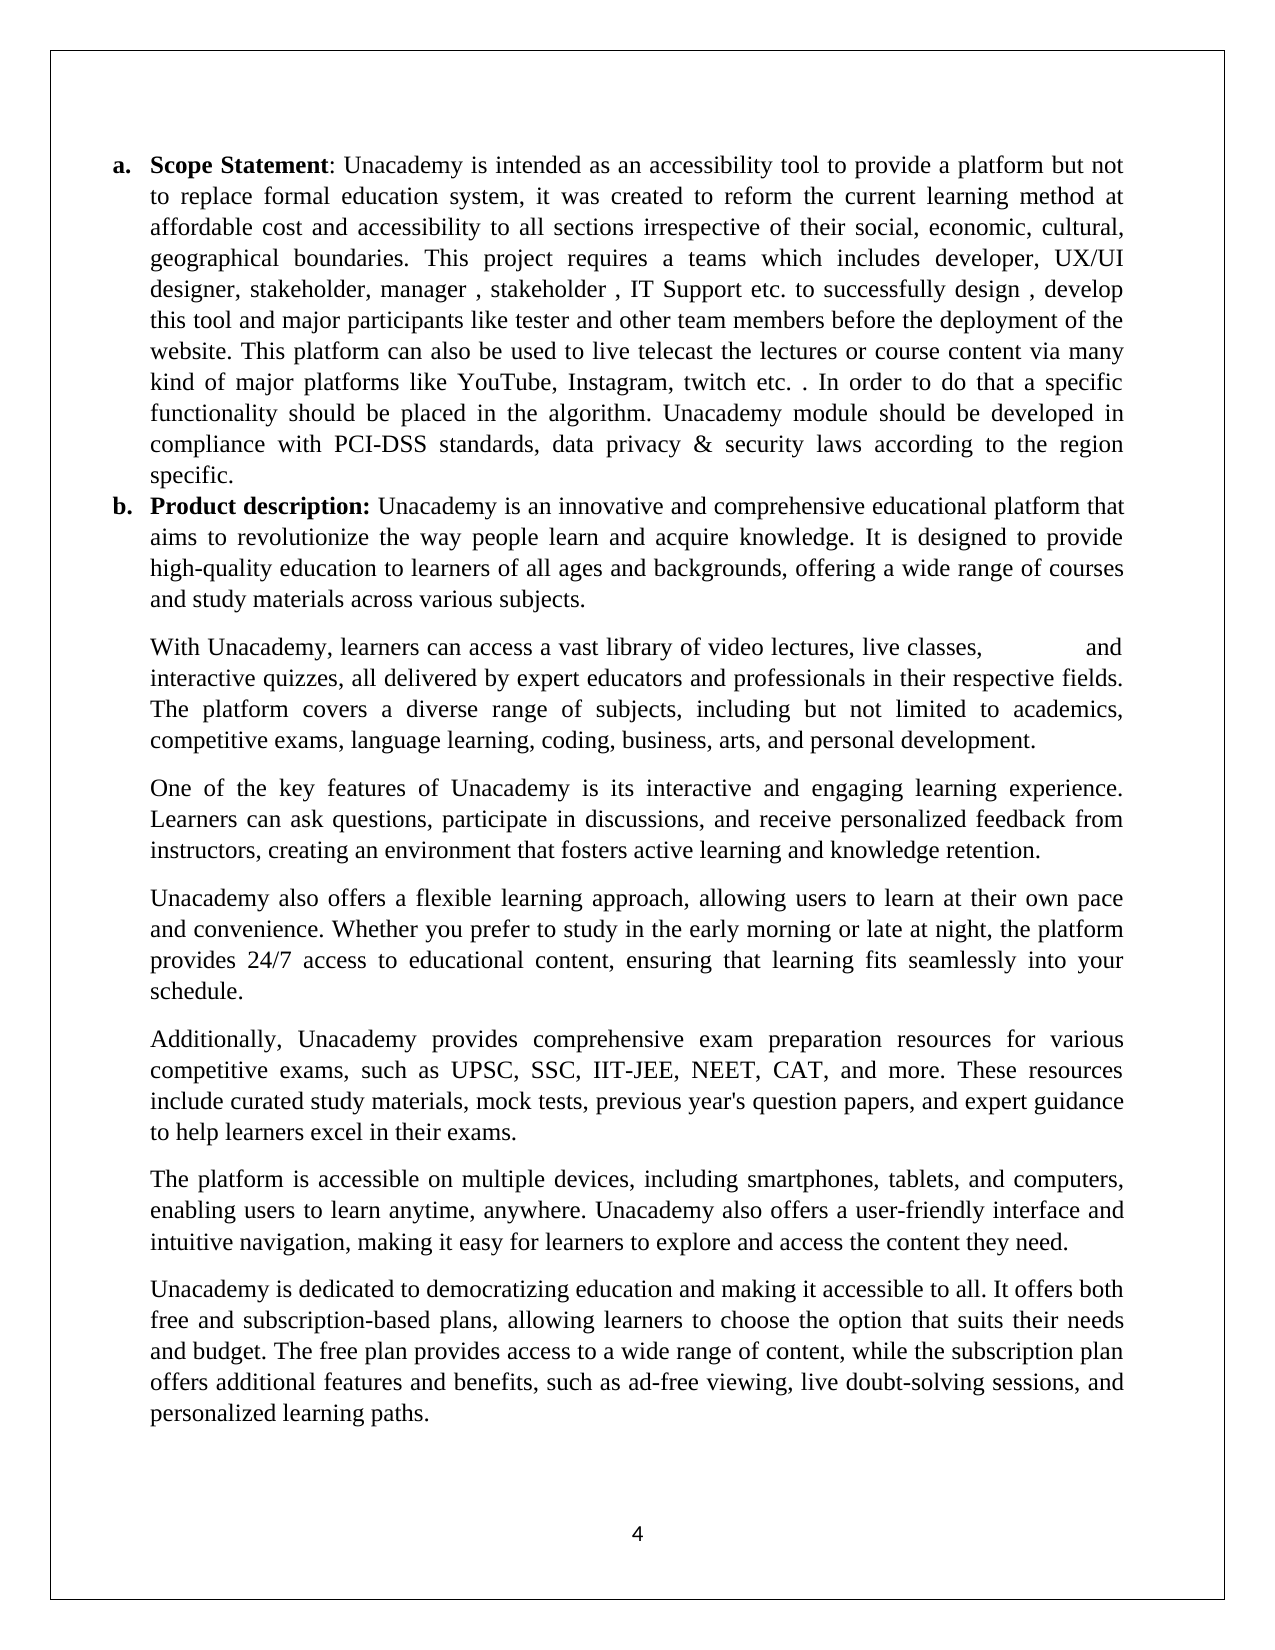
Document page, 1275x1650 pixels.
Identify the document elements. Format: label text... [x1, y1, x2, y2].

text One of the key features of Unacademy is its interactive and engaging learning experience. Learners can ask questions, participate in discussions, and receive personalized feedback from instructors, creating an environment that fosters active learning and knowledge retention. [150, 773, 1125, 864]
text Unacademy is dedicated to democratizing education and making it accessible to all. It offers both free and subscription-based plans, allowing learners to choose the option that suits their needs and budget. The free plan provides access to a wide range of content, while the subscription plan offers additional features and benefits, such as ad-free viewing, live doubt-solving sessions, and personalized learning paths. [150, 1274, 1125, 1427]
list Product description: Unacademy is an innovative and comprehensive educational platform that aims to revolutionize the way people learn and acquire knowledge. It is designed to provide high-quality education to learners of all ages and backgrounds, offering a wide range of courses and study materials across various subjects. [112, 491, 1125, 613]
text Unacademy also offers a flexible learning approach, allowing users to learn at their own pace and convenience. Whether you prefer to study in the early morning or late at night, the platform provides 24/7 access to educational content, ensuring that learning fits seamlessly into your schedule. [150, 883, 1125, 1005]
list Scope Statement: Unacademy is intended as an accessibility tool to provide a platform but not to replace formal education system, it was created to reform the current learning method at affordable cost and accessibility to all sections irrespective of their social, economic, cultural, geographical boundaries. This project requires a teams which includes developer, UX/UI designer, stakeholder, manager , stakeholder , IT Support etc. to successfully design , develop this tool and major participants like tester and other team members before the deployment of the website. This platform can also be used to live telecast the lectures or course content via many kind of major platforms like YouTube, Instagram, twitch etc. . In order to do that a specific functionality should be placed in the algorithm. Unacademy module should be developed in compliance with PCI-DSS standards, data privacy & security laws according to the region specific. [112, 150, 1125, 489]
text With Unacademy, learners can access a vast library of video lectures, live classes, and interactive quizzes, all delivered by expert educators and professionals in their respective fields. The platform covers a diverse range of subjects, including but not limited to academics, competitive exams, language learning, coding, business, arts, and personal development. [150, 632, 1125, 754]
text Additionally, Unacademy provides comprehensive exam preparation resources for various competitive exams, such as UPSC, SSC, IIT-JEE, NEET, CAT, and more. These resources include curated study materials, mock tests, previous year's question papers, and expert guidance to help learners excel in their exams. [150, 1024, 1125, 1146]
text The platform is accessible on multiple devices, including smartphones, tablets, and computers, enabling users to learn anytime, anywhere. Unacademy also offers a user-friendly interface and intuitive navigation, making it easy for learners to explore and access the content they need. [150, 1164, 1125, 1255]
